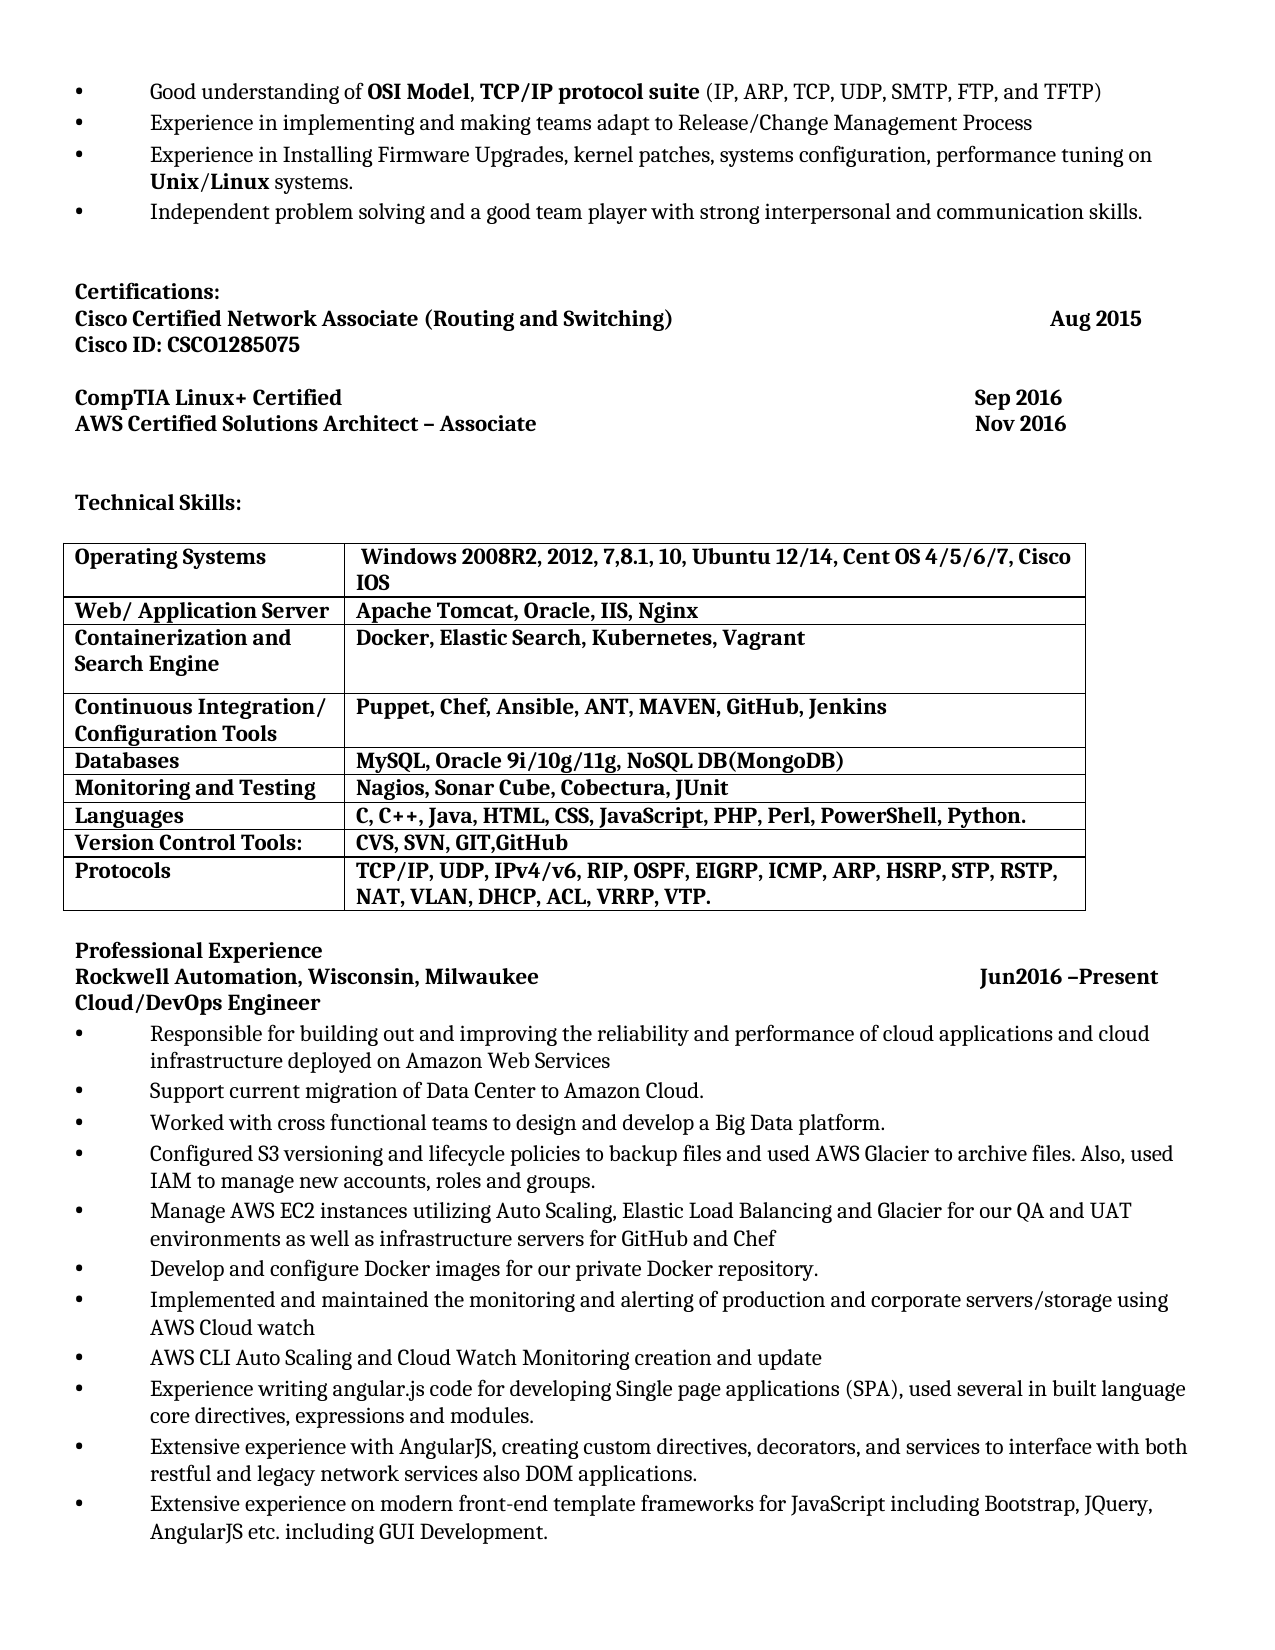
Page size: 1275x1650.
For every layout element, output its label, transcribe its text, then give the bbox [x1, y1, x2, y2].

list AWS CLI Auto Scaling and Cloud Watch Monitoring creation and update [75, 1341, 1200, 1372]
text Rockwell Automation, Wisconsin, Milwaukee Jun2016 –Present [75, 964, 1200, 990]
table_cell Web/ Application Server [64, 598, 344, 624]
list Extensive experience on modern front-end template frameworks for JavaScript including Bootstrap, JQuery, AngularJS etc. including GUI Development. [75, 1487, 1200, 1545]
text Cisco Certified Network Associate (Routing and Switching) Aug 2015 [75, 305, 1200, 332]
text Cloud/DevOps Engineer [75, 990, 1200, 1017]
list Good understanding of OSI Model, TCP/IP protocol suite (IP, ARP, TCP, UDP, SMTP, FTP, and TFTP) [75, 75, 1200, 106]
table_cell Protocols [64, 858, 344, 910]
table_header Windows 2008R2, 2012, 7,8.1, 10, Ubuntu 12/14, Cent OS 4/5/6/7, Cisco IOS [345, 544, 1085, 596]
table_cell TCP/IP, UDP, IPv4/v6, RIP, OSPF, EIGRP, ICMP, ARP, HSRP, STP, RSTP, NAT, VLAN, DHCP, ACL, VRRP, VTP. [345, 858, 1085, 910]
list Manage AWS EC2 instances utilizing Auto Scaling, Elastic Load Balancing and Glacier for our QA and UAT environments as well as infrastructure servers for GitHub and Chef [75, 1194, 1200, 1252]
table_cell Apache Tomcat, Oracle, IIS, Nginx [345, 598, 1085, 624]
list Implemented and maintained the monitoring and alerting of production and corporate servers/storage using AWS Cloud watch [75, 1283, 1200, 1341]
table_cell Continuous Integration/ Configuration Tools [64, 694, 344, 747]
text CompTIA Linux+ Certified Sep 2016 [75, 384, 1200, 411]
list Responsible for building out and improving the reliability and performance of cloud applications and cloud infrastructure deployed on Amazon Web Services [75, 1017, 1200, 1074]
table_cell Languages [64, 803, 344, 829]
list Extensive experience with AngularJS, creating custom directives, decorators, and services to interface with both restful and legacy network services also DOM applications. [75, 1429, 1200, 1487]
list Develop and configure Docker images for our private Docker repository. [75, 1252, 1200, 1283]
text Professional Experience [75, 937, 1200, 964]
table_cell Version Control Tools: [64, 830, 344, 856]
table_cell CVS, SVN, GIT,GitHub [345, 830, 1085, 856]
table_cell Databases [64, 748, 344, 774]
table_header Operating Systems [64, 544, 344, 596]
table_cell C, C++, Java, HTML, CSS, JavaScript, PHP, Perl, PowerShell, Python. [345, 803, 1085, 829]
list Experience in Installing Firmware Upgrades, kernel patches, systems configuration, performance tuning on Unix/Linux systems. [75, 137, 1200, 195]
list Independent problem solving and a good team player with strong interpersonal and communication skills. [75, 195, 1200, 226]
table_cell Monitoring and Testing [64, 775, 344, 802]
list Configured S3 versioning and lifecycle policies to backup files and used AWS Glacier to archive files. Also, used IAM to manage new accounts, roles and groups. [75, 1137, 1200, 1194]
table_cell MySQL, Oracle 9i/10g/11g, NoSQL DB(MongoDB) [345, 748, 1085, 774]
text AWS Certified Solutions Architect – Associate Nov 2016 [75, 411, 1200, 437]
text Technical Skills: [75, 490, 1200, 516]
table_cell Docker, Elastic Search, Kubernetes, Vagrant [345, 625, 1085, 693]
text Certifications: [75, 279, 1200, 305]
list Experience in implementing and making teams adapt to Release/Change Management Process [75, 106, 1200, 137]
table_cell Nagios, Sonar Cube, Cobectura, JUnit [345, 775, 1085, 802]
list Worked with cross functional teams to design and develop a Big Data platform. [75, 1105, 1200, 1137]
table_cell Puppet, Chef, Ansible, ANT, MAVEN, GitHub, Jenkins [345, 694, 1085, 747]
list Support current migration of Data Center to Amazon Cloud. [75, 1074, 1200, 1105]
table_cell Containerization and Search Engine [64, 625, 344, 693]
text Cisco ID: CSCO1285075 [75, 332, 1200, 358]
list Experience writing angular.js code for developing Single page applications (SPA), used several in built language core directives, expressions and modules. [75, 1372, 1200, 1429]
